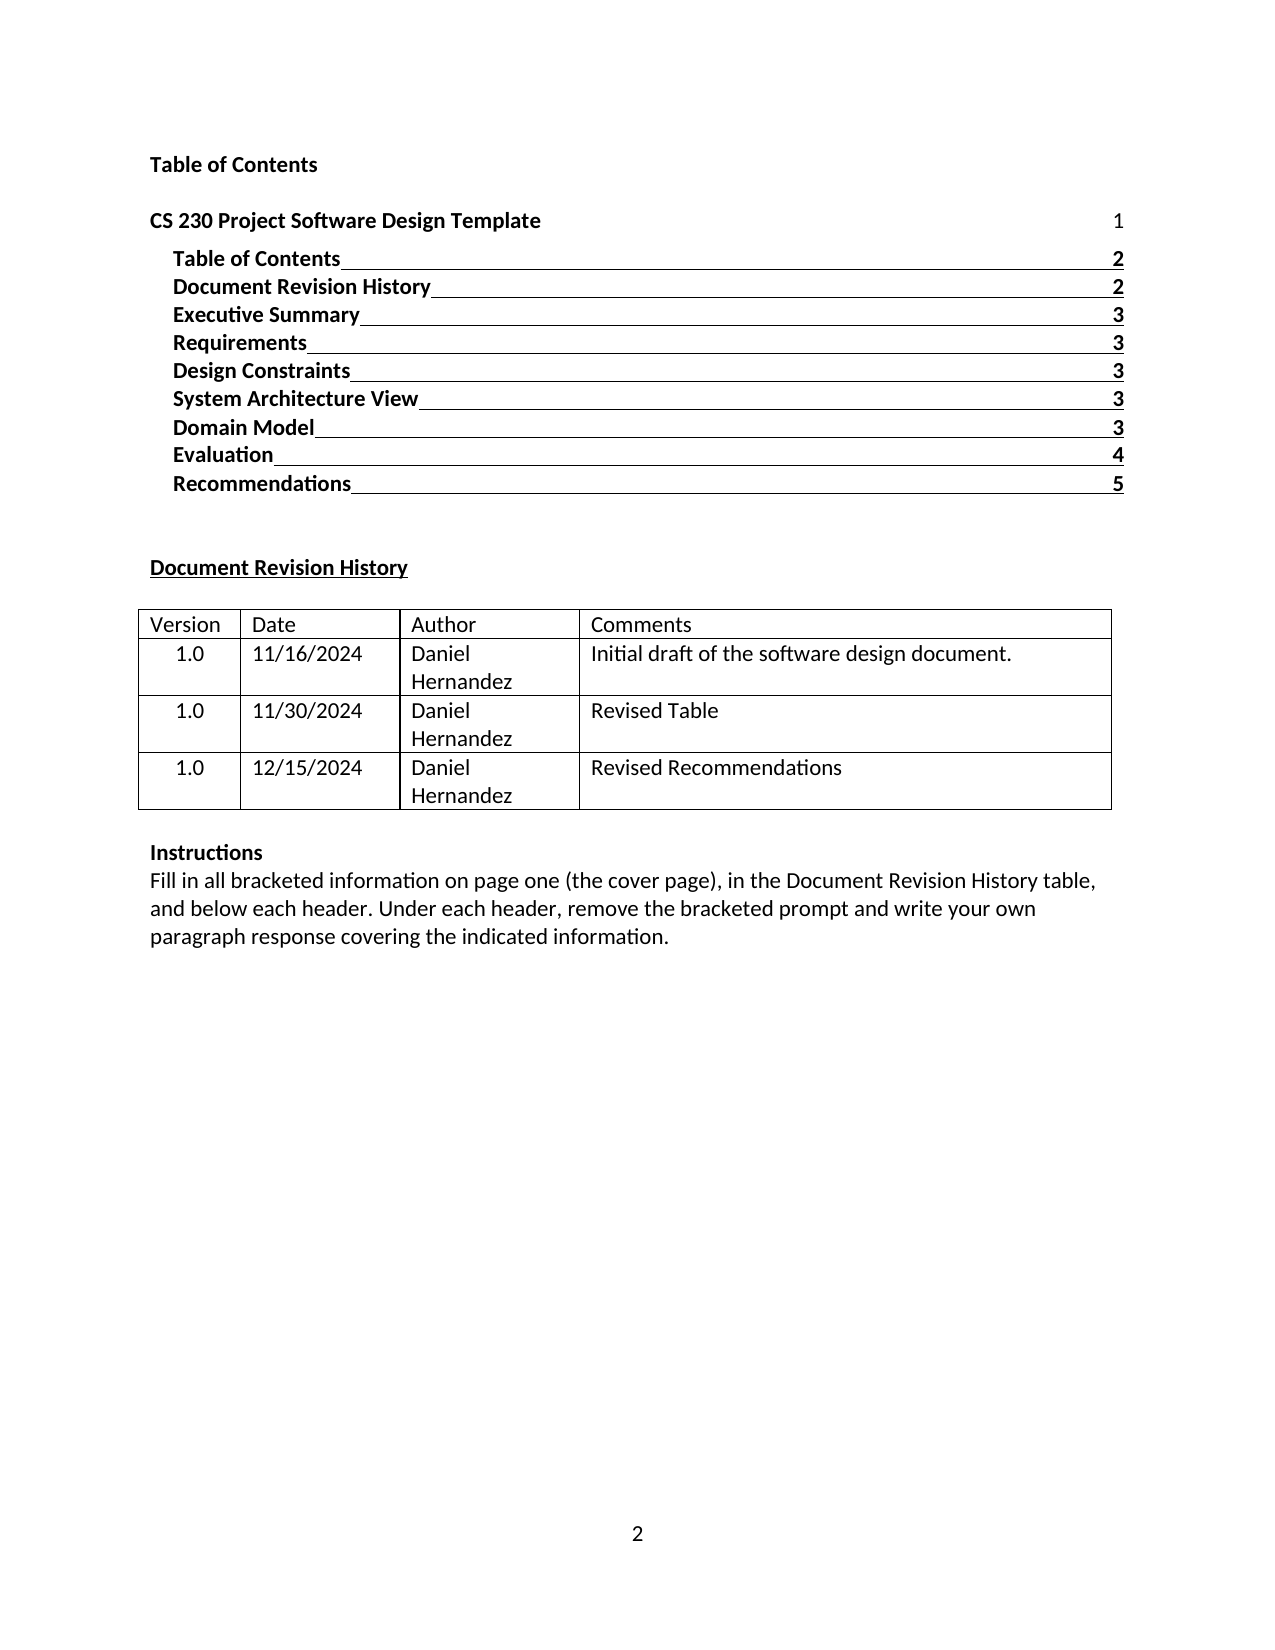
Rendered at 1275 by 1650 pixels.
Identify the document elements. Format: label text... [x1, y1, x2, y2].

table_cell 11/16/2024 [241, 639, 399, 695]
table_cell Daniel Hernandez [401, 696, 579, 752]
subtitle Document Revision History [150, 553, 1125, 581]
table_cell Daniel Hernandez [401, 753, 579, 809]
table_header Version [139, 610, 240, 638]
table_cell Initial draft of the software design document. [580, 639, 1111, 695]
text Fill in all bracketed information on page one (the cover page), in the Document Revision History table, and below each header. Under each header, remove the bracketed prompt and write your own paragraph response covering the indicated information. [150, 866, 1125, 950]
text Instructions [150, 838, 1125, 866]
subtitle Table of Contents [150, 150, 1125, 178]
table_cell Revised Table [580, 696, 1111, 752]
table_cell 12/15/2024 [241, 753, 399, 809]
table_header Date [241, 610, 399, 638]
table_cell 1.0 [139, 696, 240, 752]
table_header Author [401, 610, 579, 638]
table_cell 11/30/2024 [241, 696, 399, 752]
table_header Comments [580, 610, 1111, 638]
table_cell Daniel Hernandez [401, 639, 579, 695]
table_cell Revised Recommendations [580, 753, 1111, 809]
table_cell 1.0 [139, 639, 240, 695]
table_cell 1.0 [139, 753, 240, 809]
